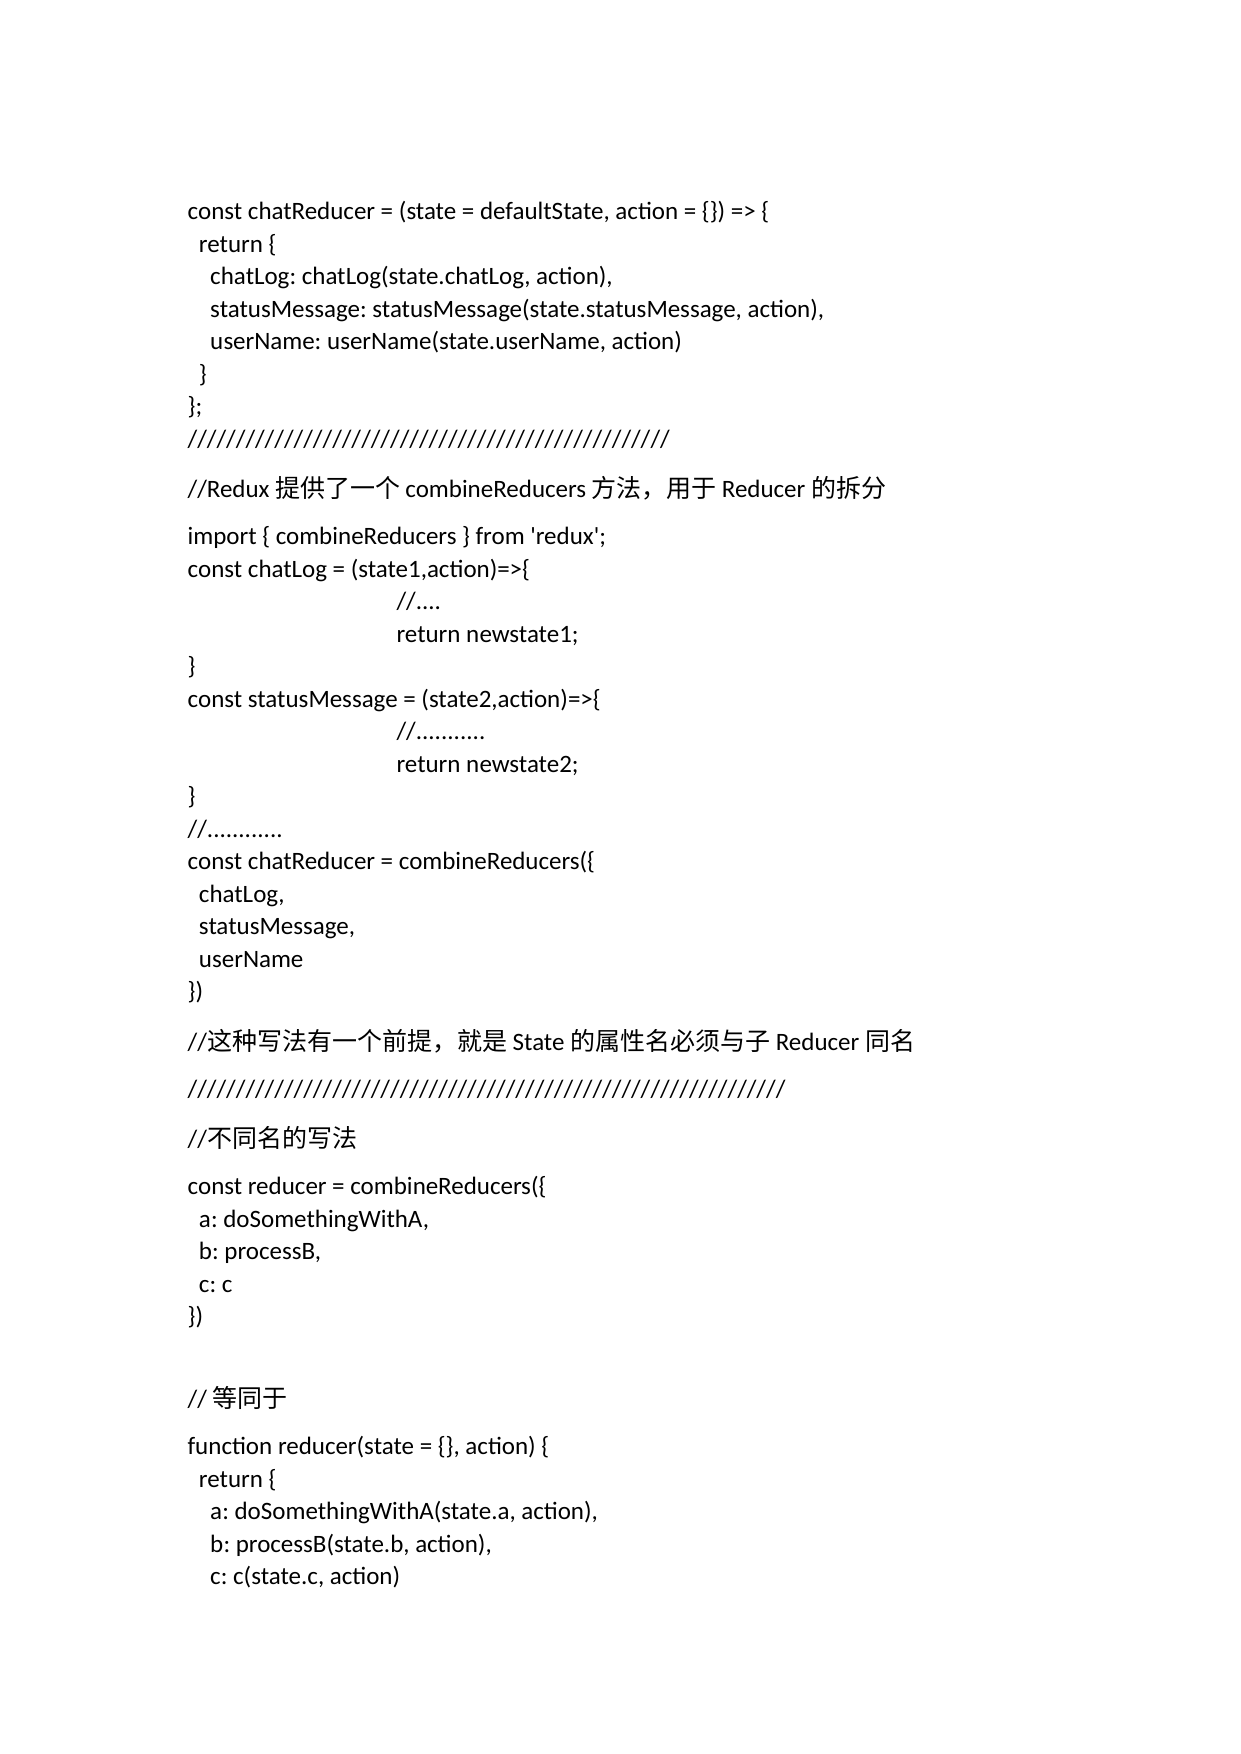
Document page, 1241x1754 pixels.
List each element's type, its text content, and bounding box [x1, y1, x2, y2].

text c: c(state.c, action) [187, 1559, 1053, 1592]
text //Redux 提供了一个combineReducers方法，用于 Reducer 的拆分 [187, 454, 1053, 519]
text } [187, 357, 1053, 389]
text //............ [187, 812, 1053, 844]
text } [187, 779, 1053, 812]
text statusMessage: statusMessage(state.statusMessage, action), [187, 292, 1053, 324]
text chatLog, [187, 877, 1053, 909]
text //这种写法有一个前提，就是 State 的属性名必须与子 Reducer 同名 [187, 1007, 1053, 1072]
text ////////////////////////////////////////////////////////////// [187, 1072, 1053, 1104]
text //........... [187, 714, 1053, 747]
text //.... [187, 584, 1053, 617]
text } [187, 649, 1053, 682]
text a: doSomethingWithA(state.a, action), [187, 1494, 1053, 1527]
text }; [187, 389, 1053, 422]
text return newstate1; [187, 617, 1053, 649]
text import { combineReducers } from 'redux'; [187, 519, 1053, 552]
text statusMessage, [187, 909, 1053, 942]
text return { [187, 1462, 1053, 1494]
text const chatReducer = (state = defaultState, action = {}) => { [187, 194, 1053, 227]
text return newstate2; [187, 747, 1053, 779]
text b: processB, [187, 1234, 1053, 1267]
text const statusMessage = (state2,action)=>{ [187, 682, 1053, 714]
text const chatReducer = combineReducers({ [187, 844, 1053, 877]
text chatLog: chatLog(state.chatLog, action), [187, 259, 1053, 292]
text b: processB(state.b, action), [187, 1527, 1053, 1559]
text userName [187, 942, 1053, 974]
text const chatLog = (state1,action)=>{ [187, 552, 1053, 584]
text //不同名的写法 [187, 1104, 1053, 1169]
text return { [187, 227, 1053, 259]
text c: c [187, 1267, 1053, 1299]
text function reducer(state = {}, action) { [187, 1429, 1053, 1462]
text a: doSomethingWithA, [187, 1202, 1053, 1234]
text ////////////////////////////////////////////////// [187, 422, 1053, 454]
text // 等同于 [187, 1364, 1053, 1429]
text }) [187, 1299, 1053, 1332]
text userName: userName(state.userName, action) [187, 324, 1053, 357]
text }) [187, 974, 1053, 1007]
text const reducer = combineReducers({ [187, 1169, 1053, 1202]
